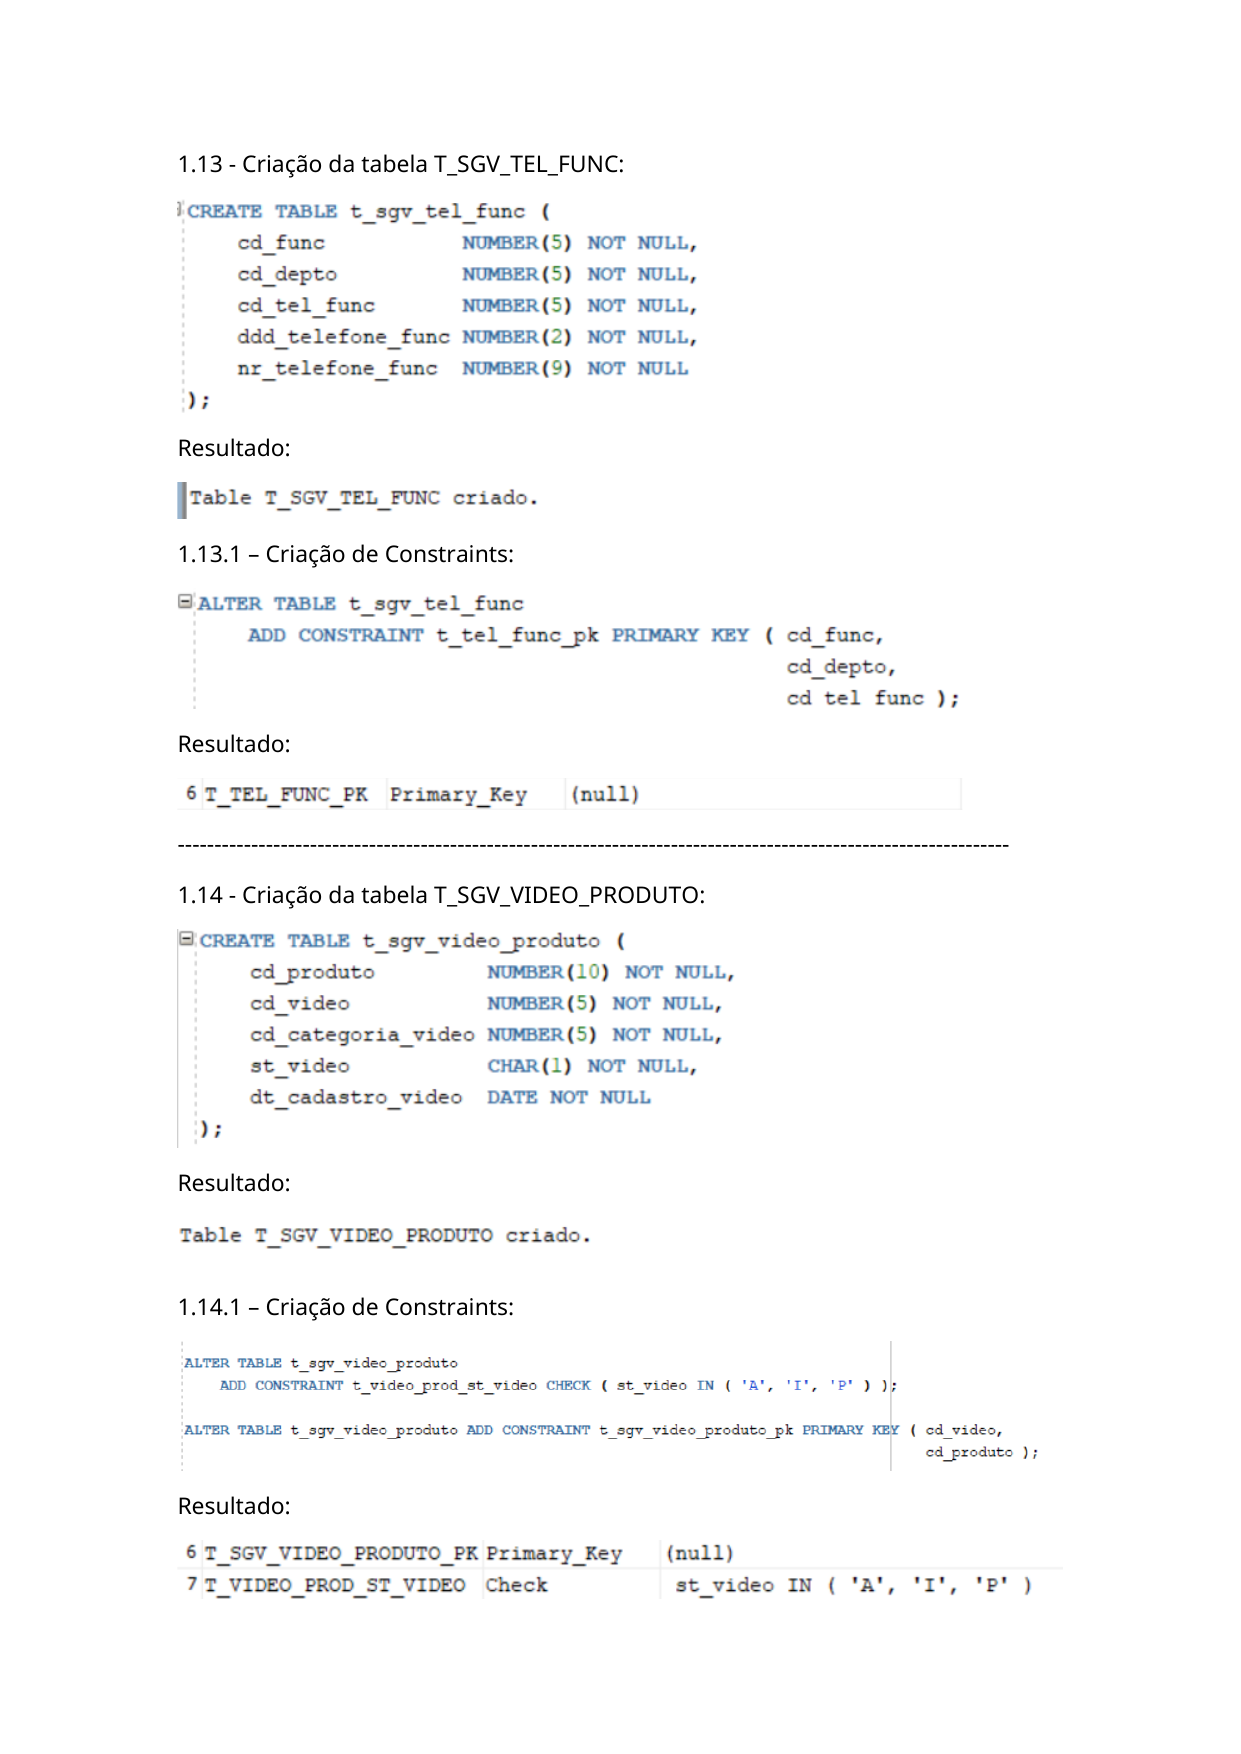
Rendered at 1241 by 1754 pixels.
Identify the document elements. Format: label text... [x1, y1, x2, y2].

picture [177, 482, 550, 519]
text ----------------------------------------------------------------------------------------------------------------- [177, 828, 1063, 860]
picture [177, 198, 728, 413]
picture [177, 1217, 653, 1272]
text Resultado: [177, 1167, 1063, 1198]
picture [177, 929, 748, 1148]
text Resultado: [177, 1489, 1063, 1521]
picture [177, 778, 963, 810]
picture [177, 1540, 1063, 1599]
text 1.13 - Criação da tabela T_SGV_TEL_FUNC: [177, 148, 1063, 179]
text 1.13.1 – Criação de Constraints: [177, 538, 1063, 569]
text 1.14 - Criação da tabela T_SGV_VIDEO_PRODUTO: [177, 879, 1063, 910]
picture [177, 588, 989, 709]
picture [177, 1341, 1063, 1471]
text Resultado: [177, 728, 1063, 759]
text Resultado: [177, 432, 1063, 463]
text 1.14.1 – Criação de Constraints: [177, 1291, 1063, 1322]
